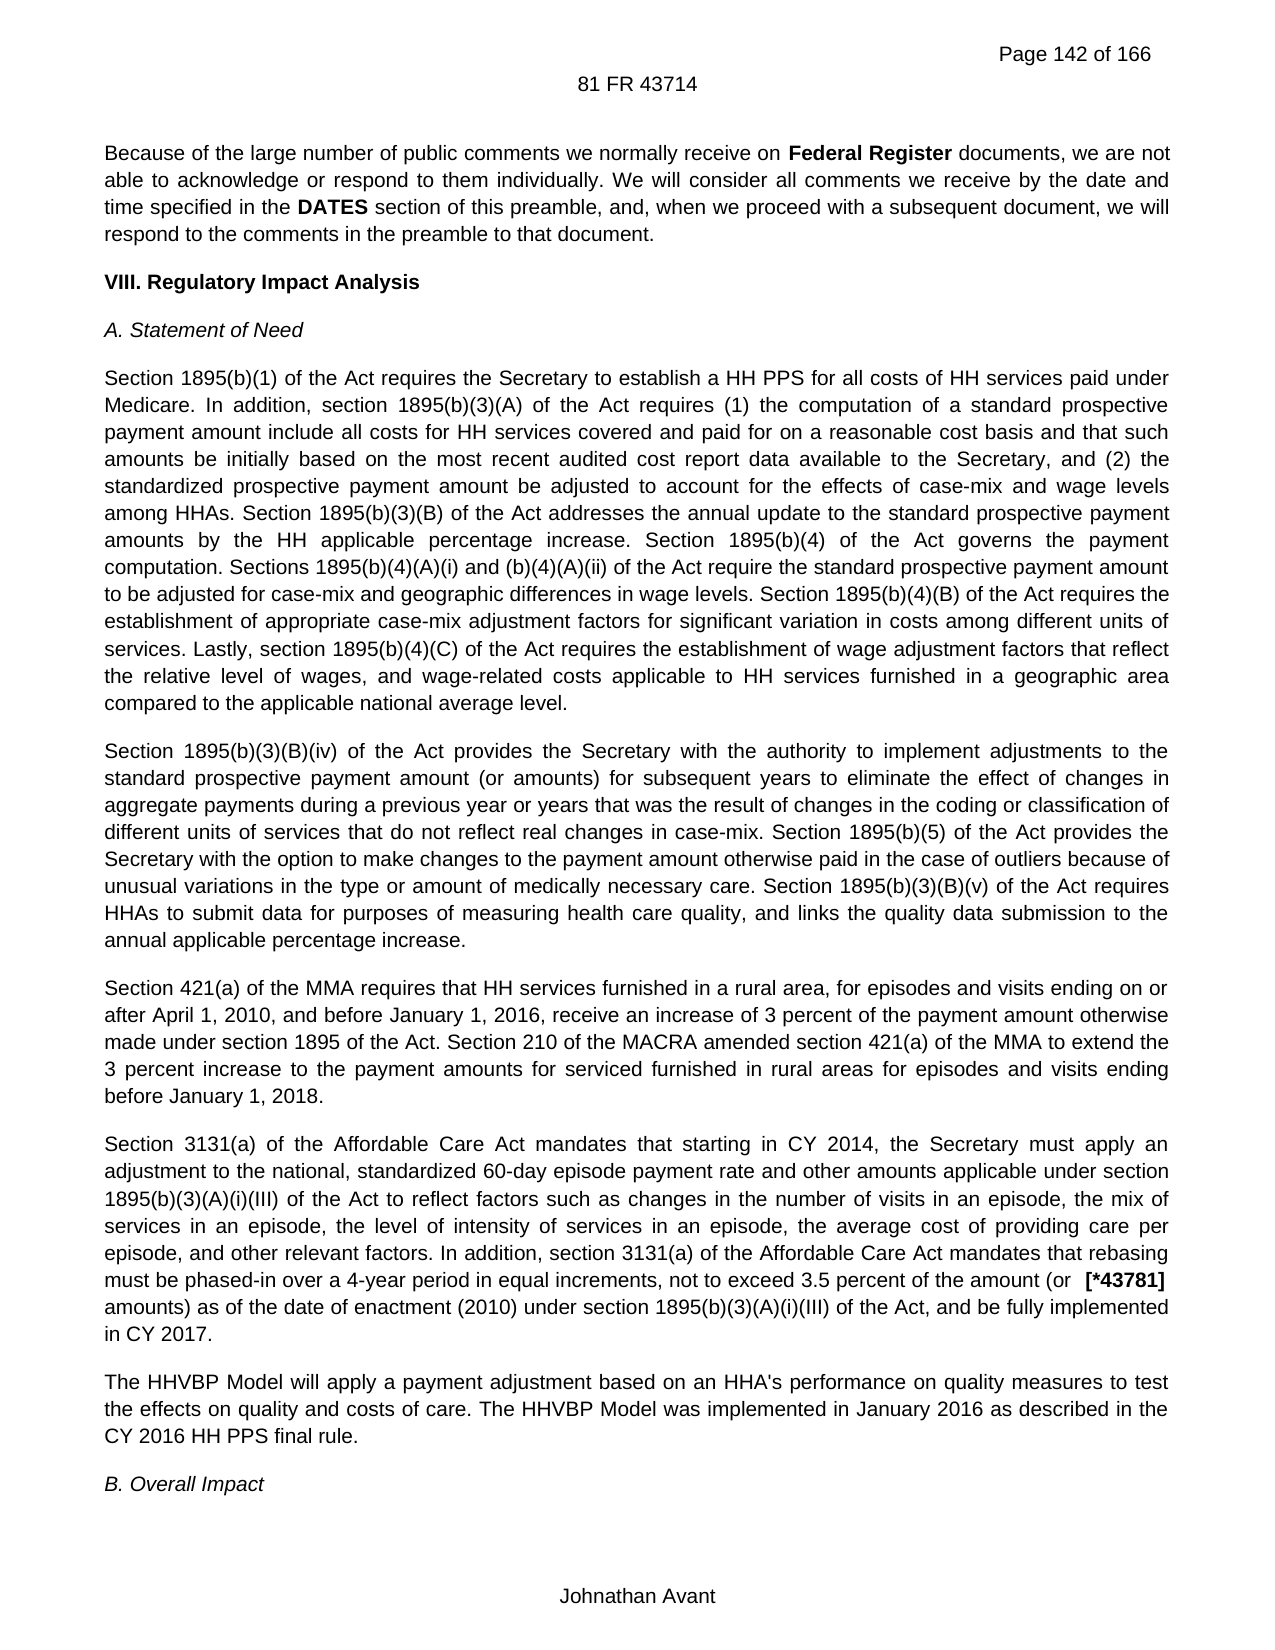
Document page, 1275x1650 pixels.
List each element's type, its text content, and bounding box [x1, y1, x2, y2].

text A. Statement of Need [104, 314, 1171, 342]
text Section 1895(b)(3)(B)(iv) of the Act provides the Secretary with the authority to implement adjustments to the standard prospective payment amount (or amounts) for subsequent years to eliminate the effect of changes in aggregate payments during a previous year or years that was the result of changes in the coding or classification of different units of services that do not reflect real changes in case-mix. Section 1895(b)(5) of the Act provides the Secretary with the option to make changes to the payment amount otherwise paid in the case of outliers because of unusual variations in the type or amount of medically necessary care. Section 1895(b)(3)(B)(v) of the Act requires HHAs to submit data for purposes of measuring health care quality, and links the quality data submission to the annual applicable percentage increase. [104, 735, 1171, 952]
text Section 1895(b)(1) of the Act requires the Secretary to establish a HH PPS for all costs of HH services paid under Medicare. In addition, section 1895(b)(3)(A) of the Act requires (1) the computation of a standard prospective payment amount include all costs for HH services covered and paid for on a reasonable cost basis and that such amounts be initially based on the most recent audited cost report data available to the Secretary, and (2) the standardized prospective payment amount be adjusted to account for the effects of case-mix and wage levels among HHAs. Section 1895(b)(3)(B) of the Act addresses the annual update to the standard prospective payment amounts by the HH applicable percentage increase. Section 1895(b)(4) of the Act governs the payment computation. Sections 1895(b)(4)(A)(i) and (b)(4)(A)(ii) of the Act require the standard prospective payment amount to be adjusted for case-mix and geographic differences in wage levels. Section 1895(b)(4)(B) of the Act requires the establishment of appropriate case-mix adjustment factors for significant variation in costs among different units of services. Lastly, section 1895(b)(4)(C) of the Act requires the establishment of wage adjustment factors that reflect the relative level of wages, and wage-related costs applicable to HH services furnished in a geographic area compared to the applicable national average level. [104, 362, 1171, 714]
text Section 421(a) of the MMA requires that HH services furnished in a rural area, for episodes and visits ending on or after April 1, 2010, and before January 1, 2016, receive an increase of 3 percent of the payment amount otherwise made under section 1895 of the Act. Section 210 of the MACRA amended section 421(a) of the MMA to extend the 3 percent increase to the payment amounts for serviced furnished in rural areas for episodes and visits ending before January 1, 2018. [104, 973, 1171, 1108]
text Section 3131(a) of the Affordable Care Act mandates that starting in CY 2014, the Secretary must apply an adjustment to the national, standardized 60-day episode payment rate and other amounts applicable under section 1895(b)(3)(A)(i)(III) of the Act to reflect factors such as changes in the number of visits in an episode, the mix of services in an episode, the level of intensity of services in an episode, the average cost of providing care per episode, and other relevant factors. In addition, section 3131(a) of the Affordable Care Act mandates that rebasing must be phased-in over a 4-year period in equal increments, not to exceed 3.5 percent of the amount (or [*43781] amounts) as of the date of enactment (2010) under section 1895(b)(3)(A)(i)(III) of the Act, and be fully implemented in CY 2017. [104, 1129, 1171, 1346]
text Because of the large number of public comments we normally receive on Federal Register documents, we are not able to acknowledge or respond to them individually. We will consider all comments we receive by the date and time specified in the DATES section of this preamble, and, when we proceed with a subsequent document, we will respond to the comments in the preamble to that document. [104, 137, 1171, 246]
text B. Overall Impact [104, 1469, 1171, 1496]
text The HHVBP Model will apply a payment adjustment based on an HHA's performance on quality measures to test the effects on quality and costs of care. The HHVBP Model was implemented in January 2016 as described in the CY 2016 HH PPS final rule. [104, 1367, 1171, 1448]
text VIII. Regulatory Impact Analysis [104, 267, 1171, 294]
